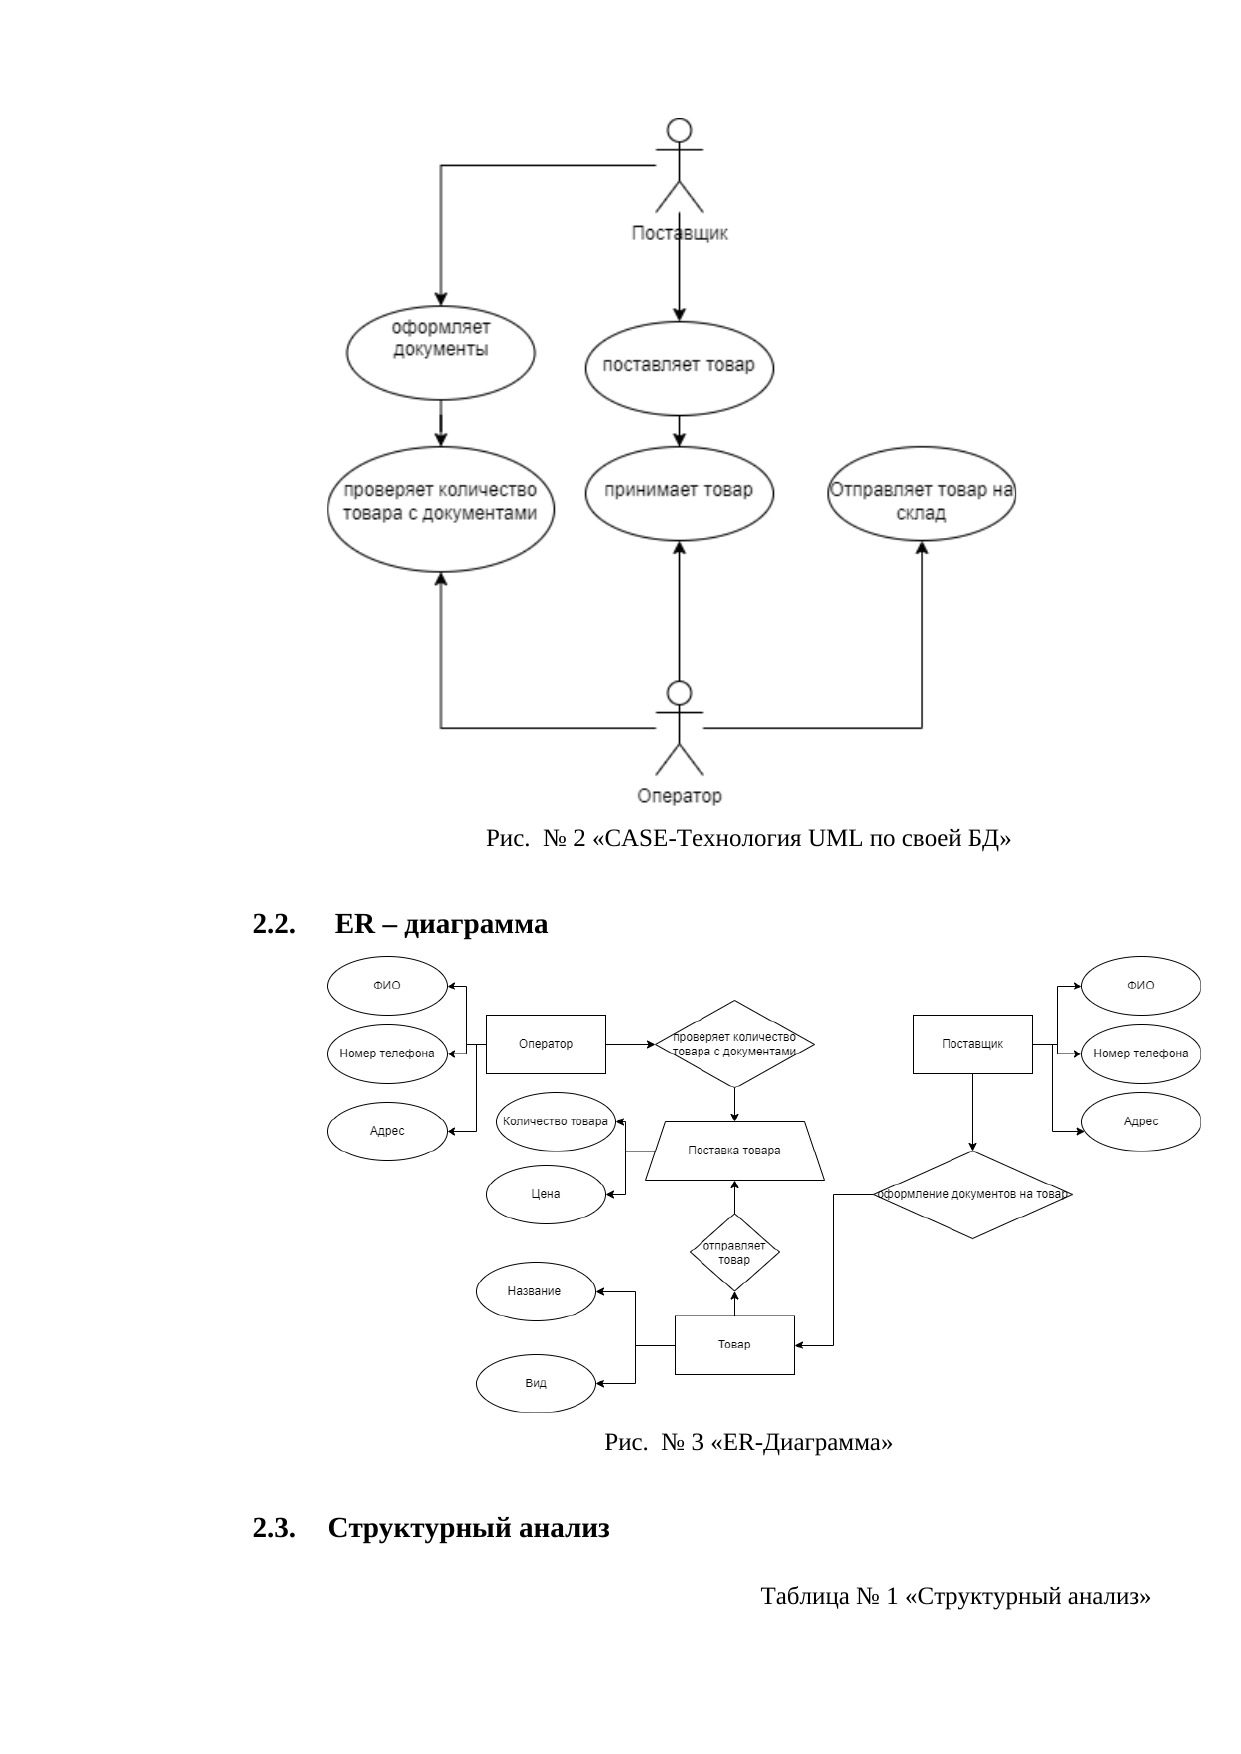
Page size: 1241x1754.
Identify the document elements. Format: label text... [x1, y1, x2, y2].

picture [327, 956, 1201, 1413]
text Таблица № 1 «Структурный анализ» [215, 1581, 1152, 1610]
list Рис. № 3 «ER-Диаграмма» [346, 1427, 1152, 1455]
list Рис. № 2 «CASE-Технология UML по своей БД» [346, 823, 1152, 851]
list Структурный анализ [252, 1510, 1152, 1543]
picture [327, 118, 1017, 809]
list ER – диаграмма [252, 906, 1152, 939]
